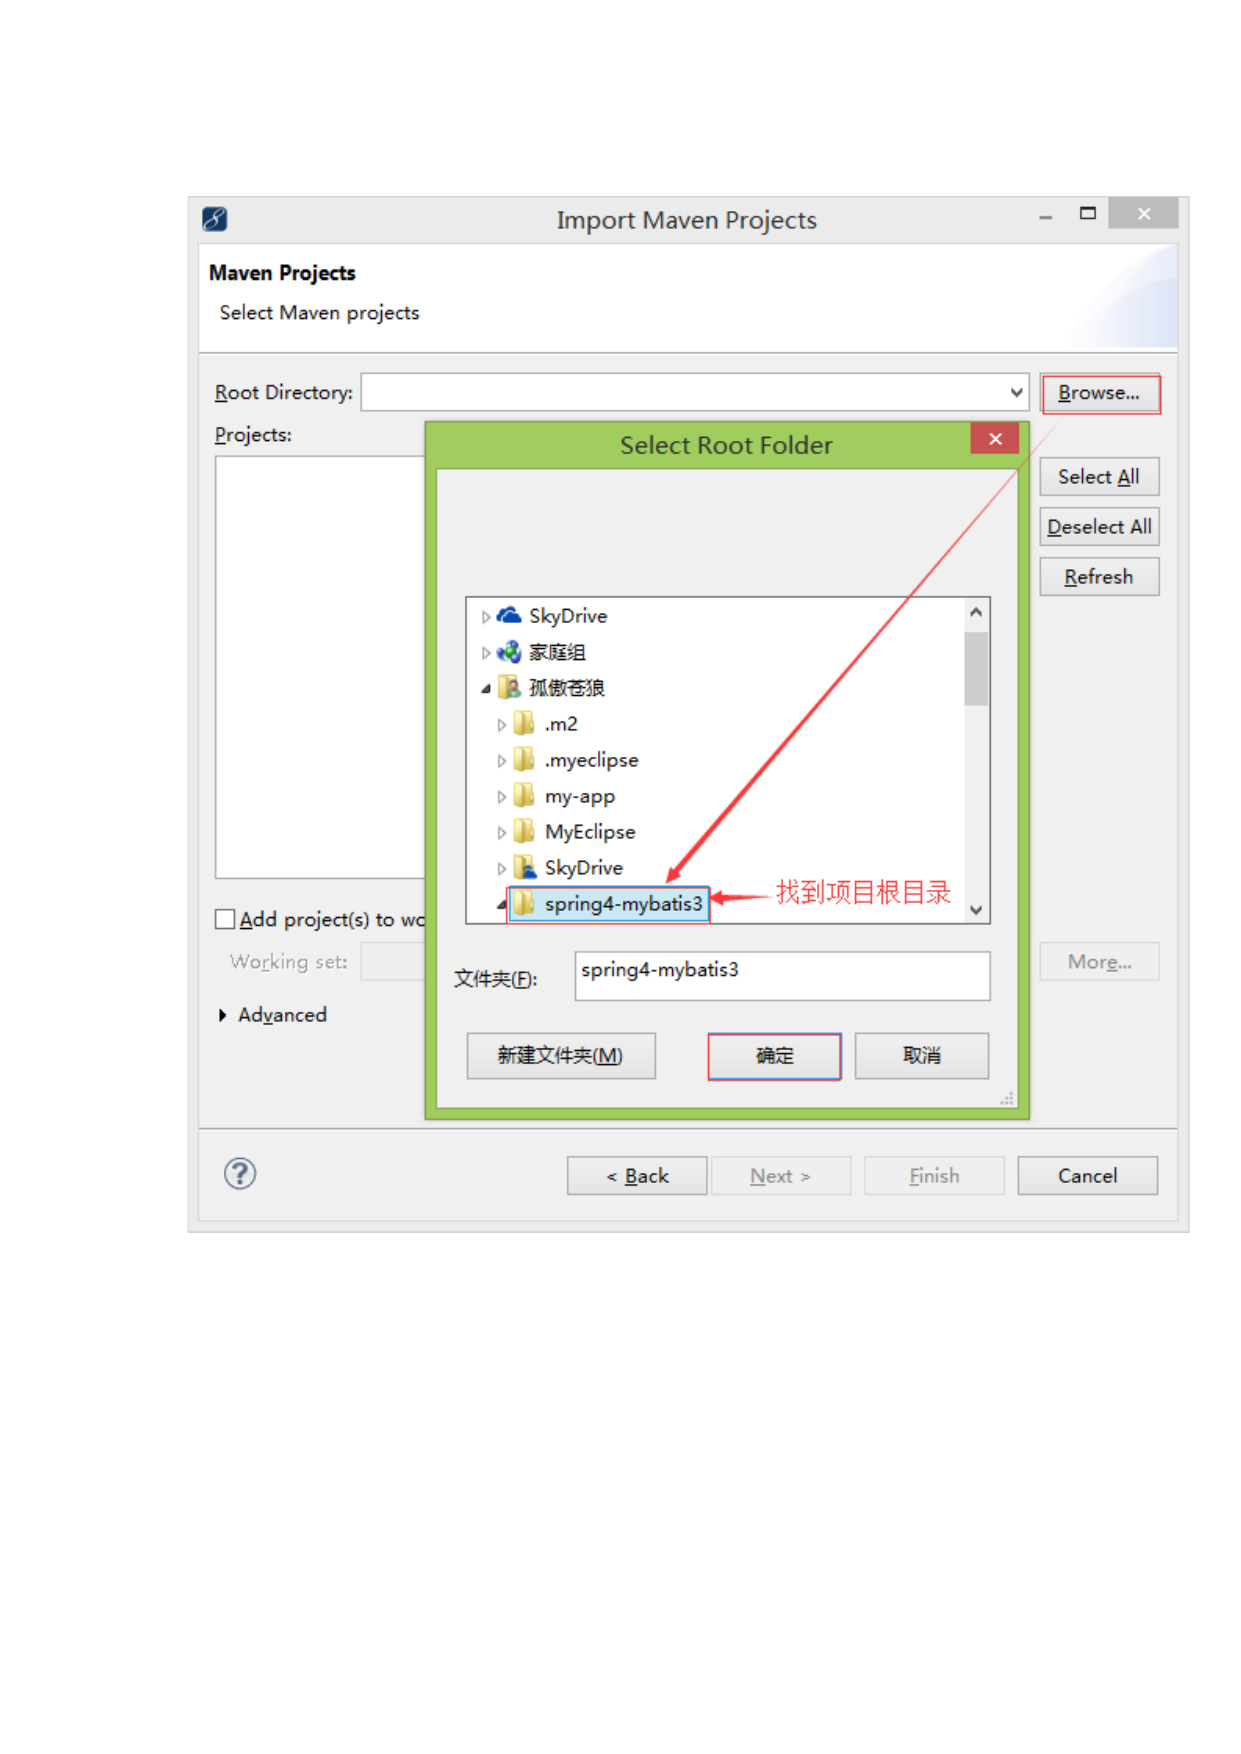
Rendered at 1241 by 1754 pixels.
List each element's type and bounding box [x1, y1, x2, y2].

picture [187, 196, 1190, 1233]
